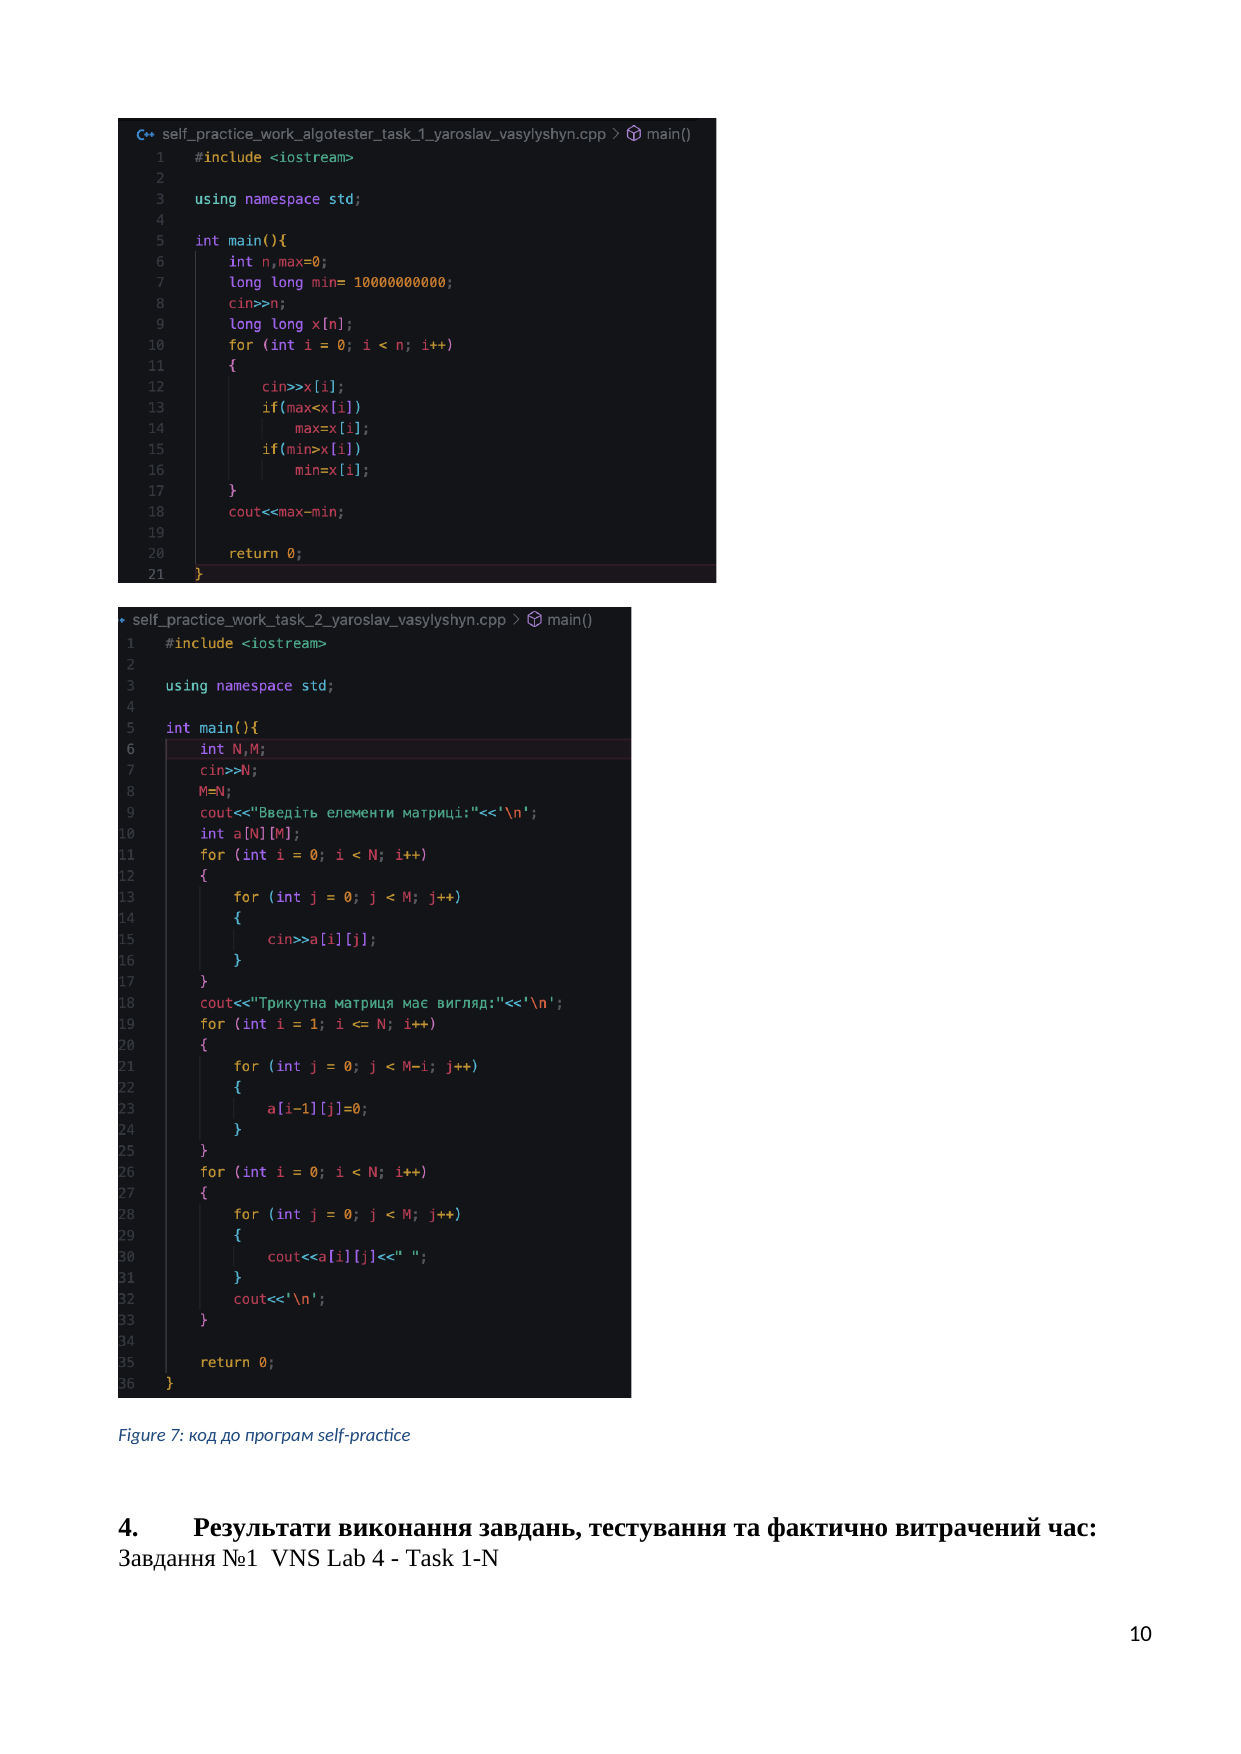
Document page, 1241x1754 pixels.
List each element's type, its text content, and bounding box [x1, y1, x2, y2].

text Figure 7: код до програм self-practice [118, 1423, 1152, 1446]
subtitle 4. Результати виконання завдань, тестування та фактично витрачений час: [118, 1512, 1152, 1543]
picture [118, 607, 632, 1398]
text Завдання №1 VNS Lab 4 - Task 1-N [118, 1543, 1152, 1571]
picture [118, 118, 717, 583]
